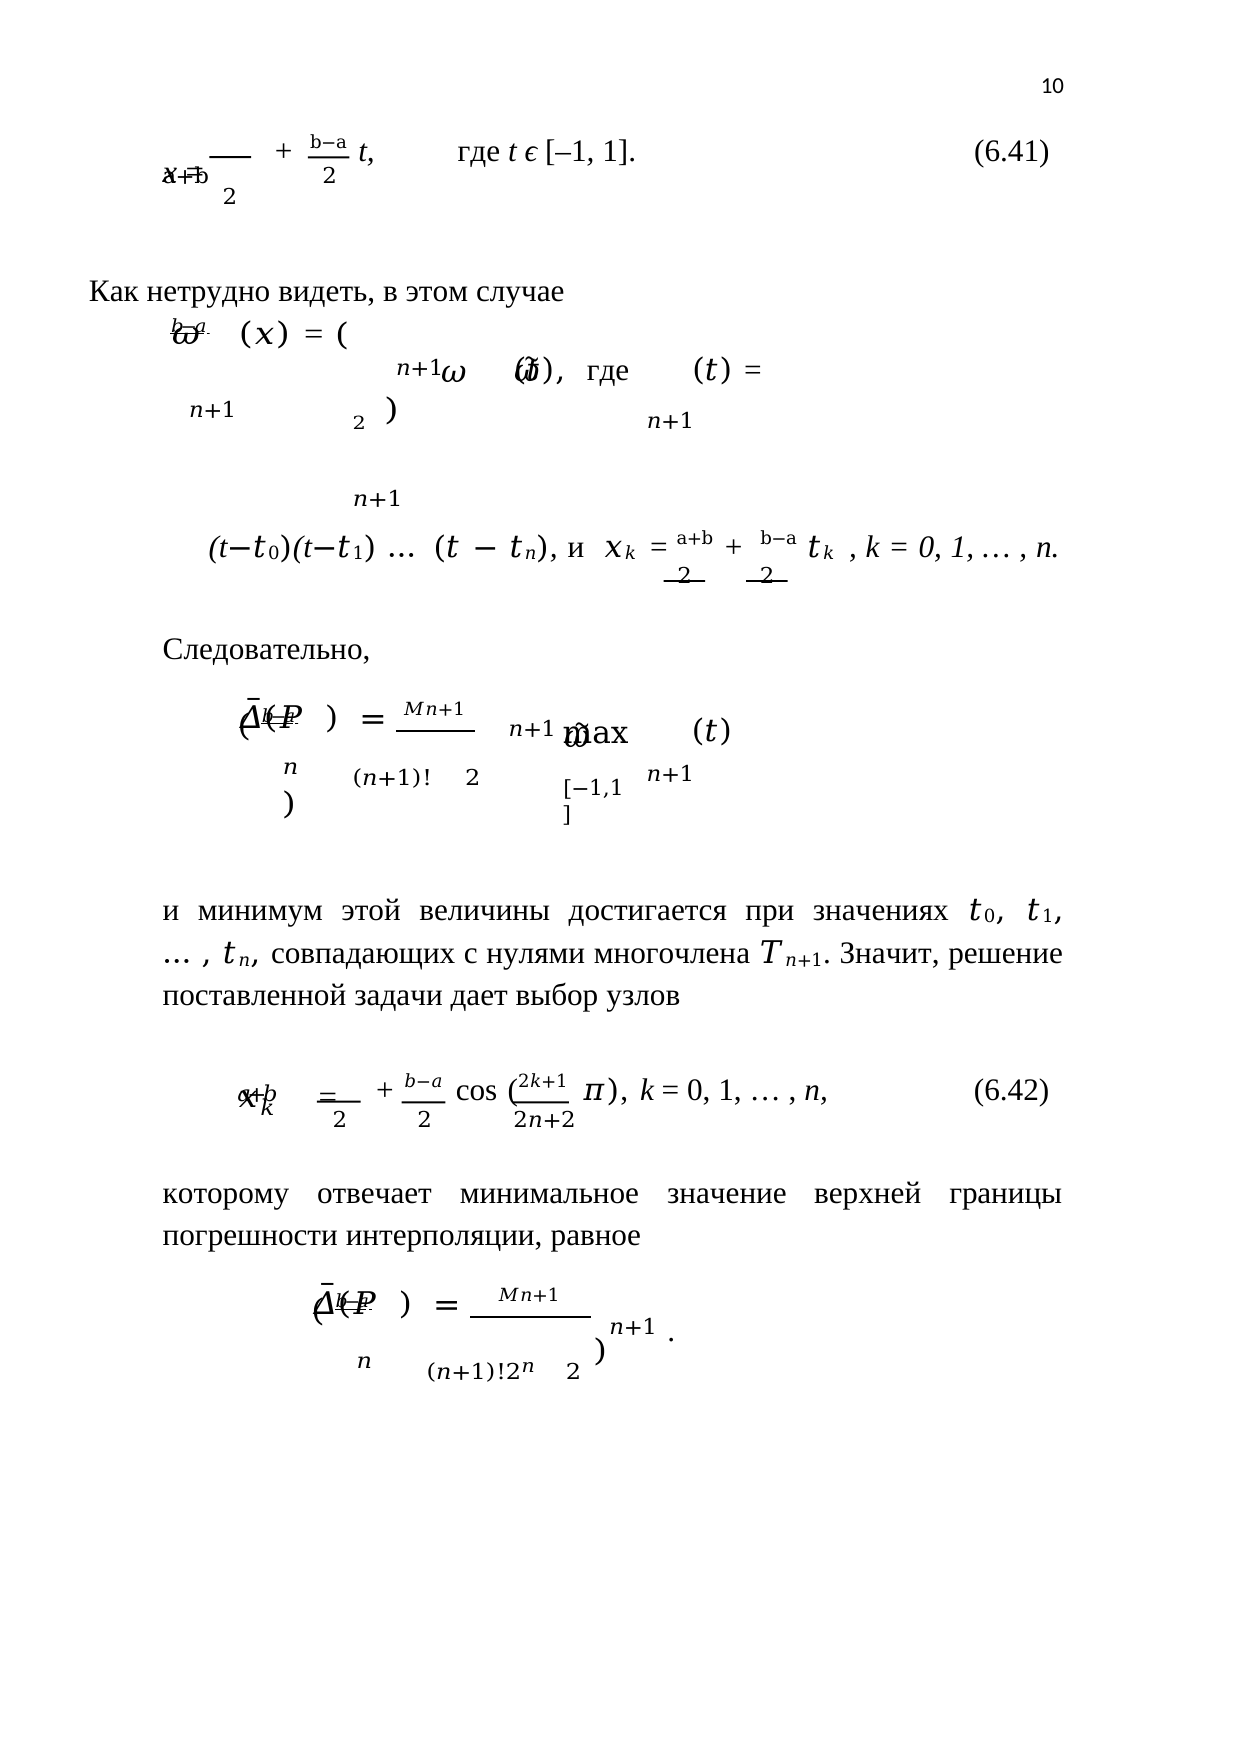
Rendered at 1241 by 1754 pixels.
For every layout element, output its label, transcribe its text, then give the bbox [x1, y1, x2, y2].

text 2 [77, 188, 237, 209]
text + 𝑏−𝑎 cos (2𝑘+1 𝜋), k = 0, 1, … , n, (6.42) [376, 1081, 513, 1105]
text 𝑛 (𝑛+1)!2𝑛 2 ) [356, 1342, 1198, 1389]
text 𝑛+1 [77, 395, 236, 422]
text 𝛥̅(𝑃 ) = 𝑀𝑛+1 ( 𝑏−𝑎 [317, 1309, 593, 1322]
text Как нетрудно видеть, в этом случае [89, 272, 1198, 308]
text x = a+b [162, 130, 251, 188]
text 2 2 [252, 562, 1198, 588]
text 𝑛+1 [508, 719, 646, 741]
text Следовательно, [162, 631, 492, 666]
text 𝑥𝑘 = 𝑎+𝑏 [236, 1061, 360, 1106]
text и минимум этой величины достигается при значениях 𝑡0, 𝑡1, … , 𝑡𝑛, совпадающих с нулями многочлена 𝑇𝑛+1. Значит, решение поставленной задачи дает выбор узлов [162, 889, 1063, 1012]
text 𝑛 (𝑛+1)! 2 ) [282, 748, 508, 842]
text (t−𝑡0)(t−𝑡1) … (𝑡 − 𝑡𝑛), и 𝑥𝑘 = a+b + b−a 𝑡𝑘 , k = 0, 1, … , n. [539, 537, 1115, 562]
text 𝑛+1 [396, 358, 467, 380]
text 2 [322, 167, 1198, 187]
text + 𝑏−𝑎 cos (2𝑘+1 𝜋), k = 0, 1, … , n, (6.42) [610, 1081, 979, 1105]
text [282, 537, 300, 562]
text 𝑛+1 [646, 407, 1198, 433]
text которому отвечает минимальное значение верхней границы погрешности интерполяции, равное [162, 1175, 1063, 1252]
text 𝑛+1 [609, 1316, 1198, 1339]
text 10 [256, 72, 1064, 100]
text 2 2 2𝑛+2 [332, 1106, 1198, 1132]
text + 𝑏−𝑎 cos (2𝑘+1 𝜋), k = 0, 1, … , n, (6.42) [1042, 1081, 1198, 1105]
text 2 ) 𝑛+1 [352, 395, 515, 515]
text 𝑛+1 [646, 760, 1198, 786]
text [−1,1] [562, 773, 624, 826]
text + b−a t, где t ϵ [–1, 1]. (6.41) [274, 137, 1198, 167]
